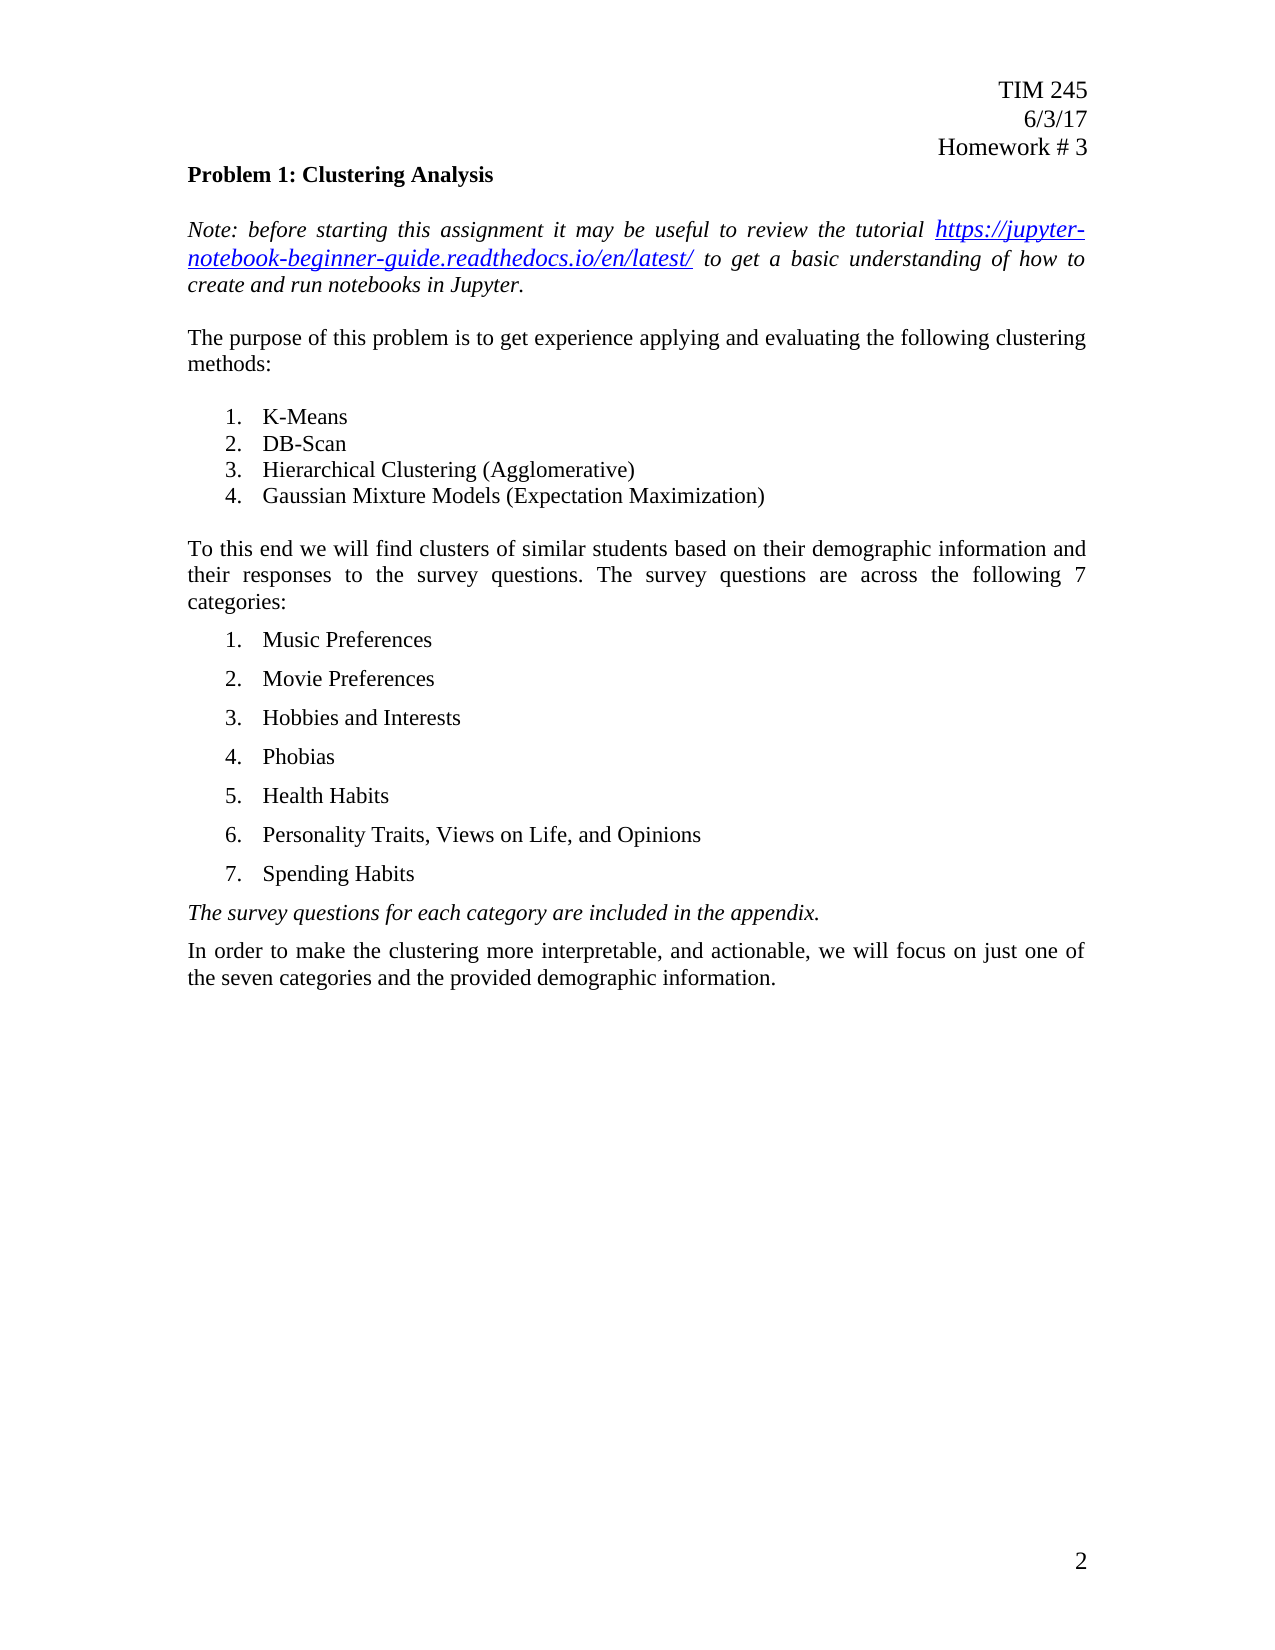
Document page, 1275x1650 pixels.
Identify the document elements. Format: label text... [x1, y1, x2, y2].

list DB-Scan [225, 429, 1087, 456]
list Spending Habits [225, 860, 1087, 886]
list Phobias [225, 743, 1087, 769]
text In order to make the clustering more interpretable, and actionable, we will focus on just one of the seven categories and the provided demographic information. [187, 937, 1087, 990]
list Personality Traits, Views on Life, and Opinions [225, 821, 1087, 847]
list Note: before starting this assignment it may be useful to review the tutorial https://jupyter-notebook-beginner-guide.readthedocs.io/en/latest/ to get a basic understanding of how to create and run notebooks in Jupyter. [187, 214, 1087, 298]
list Hobbies and Interests [225, 704, 1087, 731]
list Movie Preferences [225, 665, 1087, 692]
list Music Preferences [225, 627, 1087, 653]
list Gaussian Mixture Models (Expectation Maximization) [225, 482, 1087, 509]
list The purpose of this problem is to get experience applying and evaluating the following clustering methods: [187, 324, 1087, 377]
list Hierarchical Clustering (Agglomerative) [225, 456, 1087, 482]
text The survey questions for each category are included in the appendix. [187, 898, 1087, 925]
list Health Habits [225, 782, 1087, 808]
list Problem 1: Clustering Analysis [187, 161, 1087, 188]
list K-Means [225, 403, 1087, 429]
text To this end we will find clusters of similar students based on their demographic information and their responses to the survey questions. The survey questions are across the following 7 categories: [187, 535, 1087, 614]
